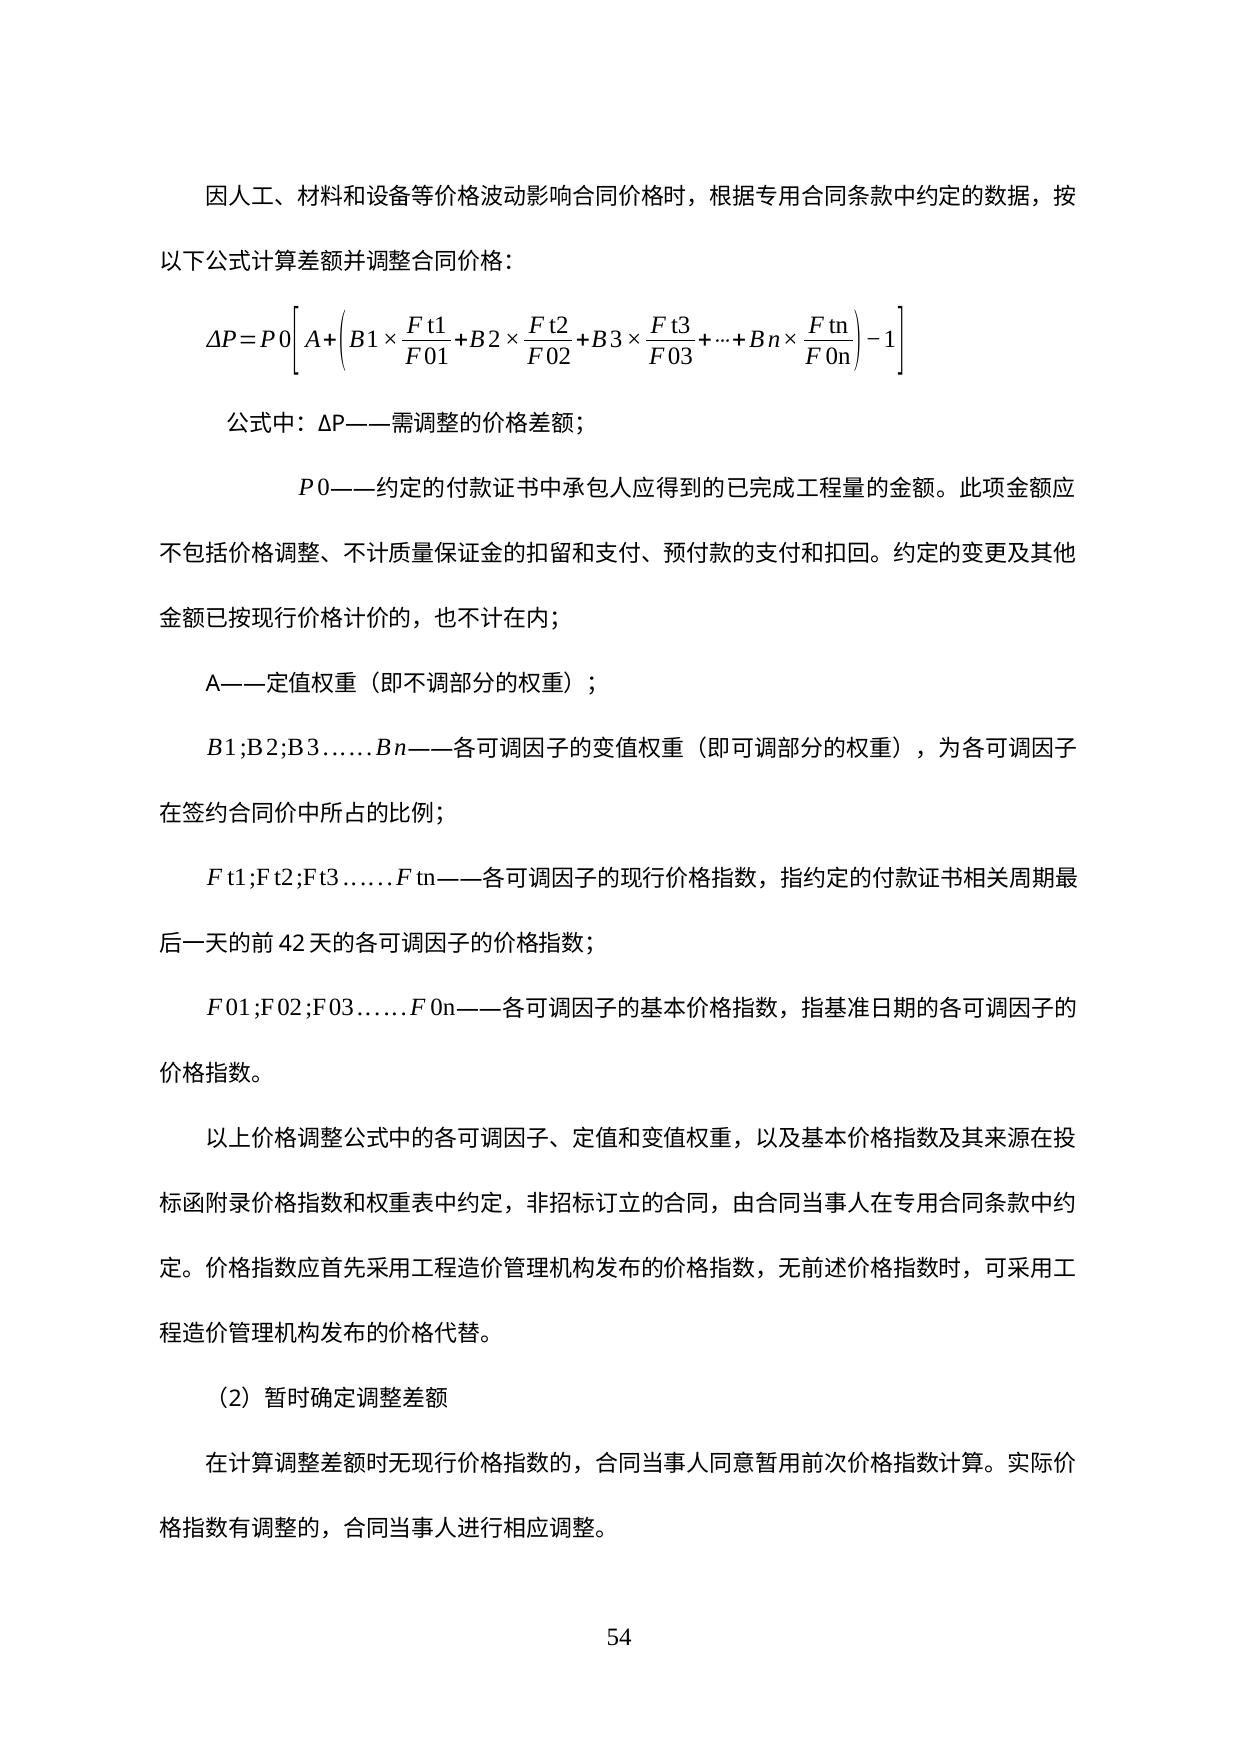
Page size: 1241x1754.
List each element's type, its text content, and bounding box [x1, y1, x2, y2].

text 在计算调整差额时无现行价格指数的，合同当事人同意暂用前次价格指数计算。实际价格指数有调整的，合同当事人进行相应调整。 [159, 1429, 1078, 1559]
text ——各可调因子的变值权重（即可调部分的权重），为各可调因子在签约合同价中所占的比例； [159, 714, 1078, 844]
text 公式中：ΔP——需调整的价格差额； [159, 389, 1078, 454]
text 以上价格调整公式中的各可调因子、定值和变值权重，以及基本价格指数及其来源在投标函附录价格指数和权重表中约定，非招标订立的合同，由合同当事人在专用合同条款中约定。价格指数应首先采用工程造价管理机构发布的价格指数，无前述价格指数时，可采用工程造价管理机构发布的价格代替。 [159, 1104, 1078, 1364]
text ——各可调因子的现行价格指数，指约定的付款证书相关周期最后一天的前42天的各可调因子的价格指数； [159, 844, 1078, 974]
text ——约定的付款证书中承包人应得到的已完成工程量的金额。此项金额应不包括价格调整、不计质量保证金的扣留和支付、预付款的支付和扣回。约定的变更及其他金额已按现行价格计价的，也不计在内； [159, 454, 1078, 649]
text ——各可调因子的基本价格指数，指基准日期的各可调因子的价格指数。 [159, 974, 1078, 1104]
text 因人工、材料和设备等价格波动影响合同价格时，根据专用合同条款中约定的数据，按以下公式计算差额并调整合同价格： [159, 162, 1078, 292]
text A——定值权重（即不调部分的权重）； [159, 649, 1078, 714]
text （2）暂时确定调整差额 [159, 1364, 1078, 1429]
